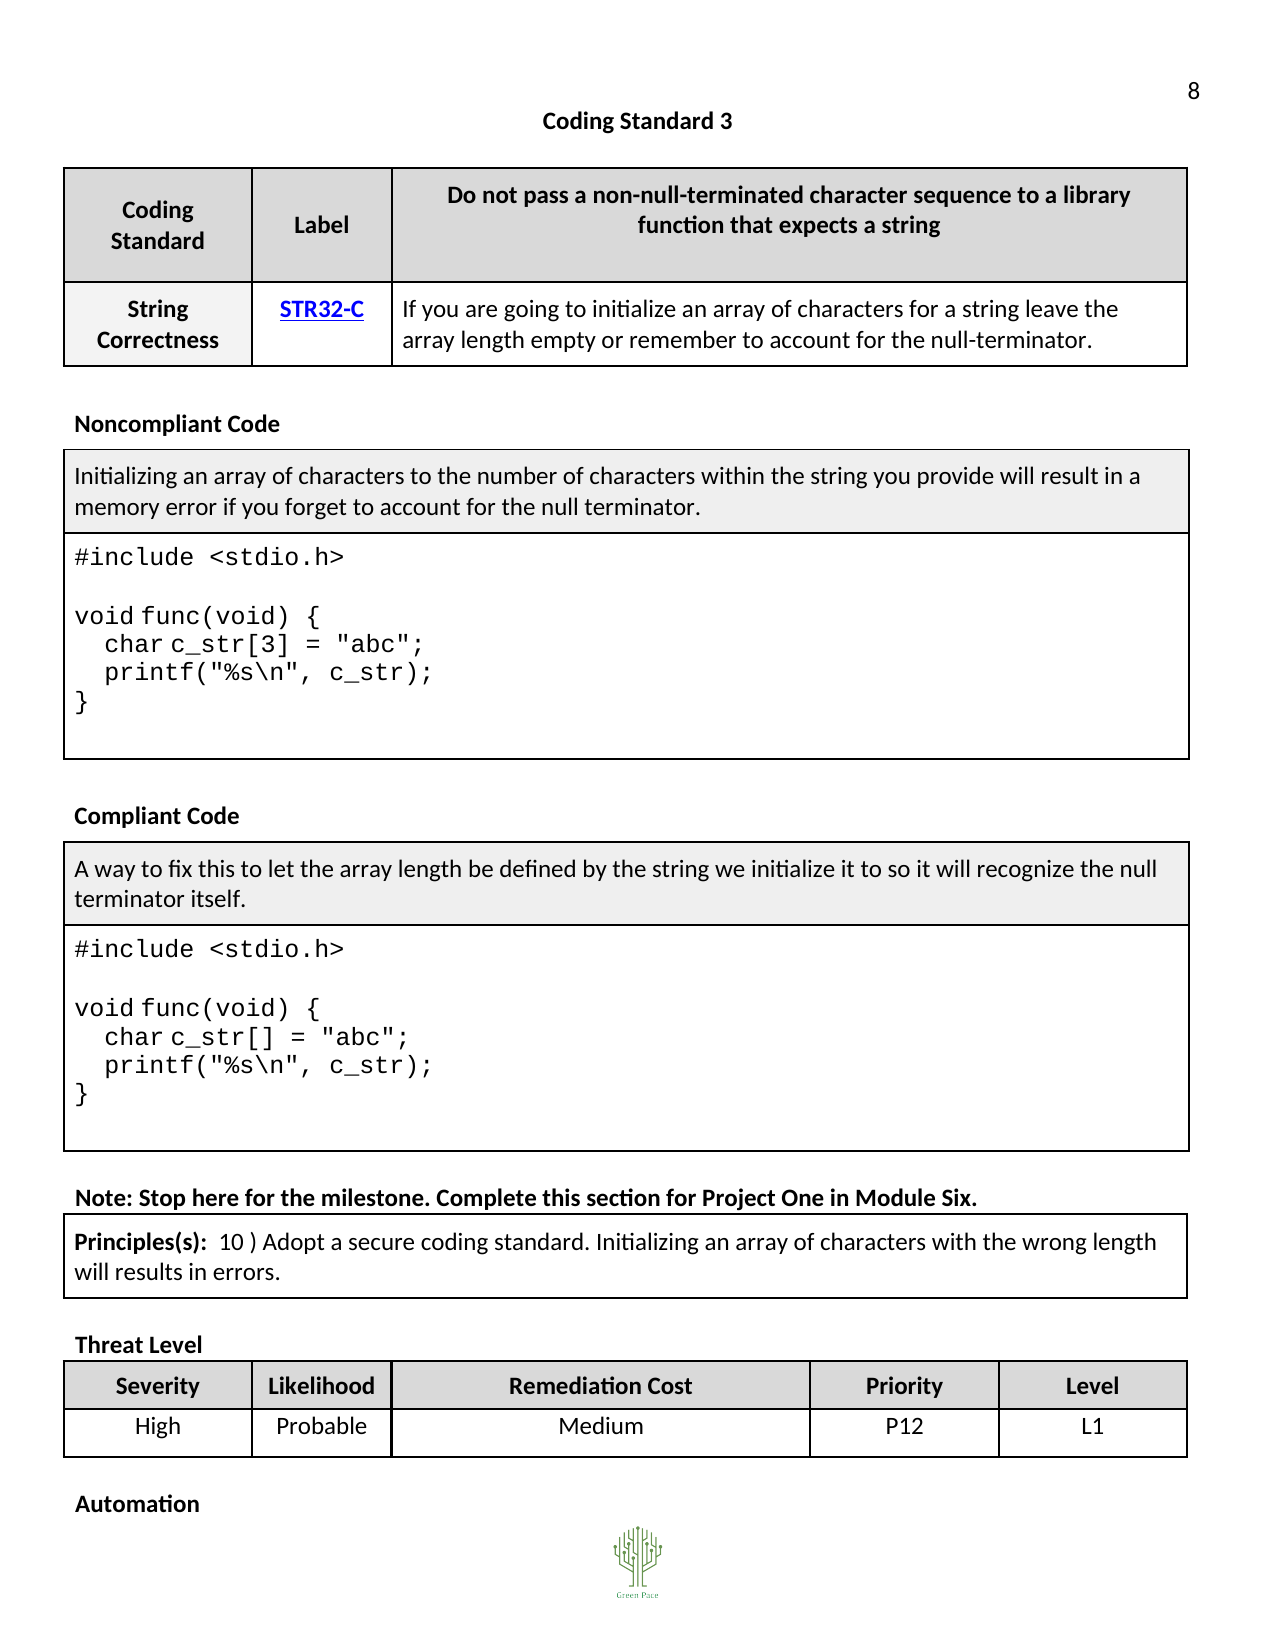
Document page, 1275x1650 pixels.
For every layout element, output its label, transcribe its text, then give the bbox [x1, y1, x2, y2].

subtitle Coding Standard 3 [75, 106, 1200, 136]
table_header Noncompliant Code [64, 398, 1189, 449]
table_cell P12 [811, 1410, 998, 1456]
table_header Likelihood [253, 1362, 390, 1408]
table_header Remediation Cost [393, 1362, 809, 1408]
table_cell A way to fix this to let the array length be defined by the string we initialize it to so it will recognize the null terminator itself. [65, 843, 1188, 924]
table_cell Medium [393, 1410, 809, 1456]
table_header Label [253, 169, 391, 281]
table_header Compliant Code [64, 790, 1189, 841]
table_header Priority [811, 1362, 998, 1408]
table_cell Probable [253, 1410, 390, 1456]
table_header Coding Standard [65, 169, 251, 281]
text Note: Stop here for the milestone. Complete this section for Project One in Module Six. [75, 1183, 1200, 1213]
table_header Severity [65, 1362, 251, 1408]
table_cell High [65, 1410, 251, 1456]
text Automation [75, 1489, 1200, 1519]
table_header Level [1000, 1362, 1186, 1408]
table_header Principles(s): 10 ) Adopt a secure coding standard. Initializing an array of characters with the wrong length will results in errors. [65, 1215, 1186, 1297]
table_cell String Correctness [65, 283, 251, 365]
text Threat Level [75, 1330, 1200, 1360]
table_cell #include <stdio.h> void func(void) { char c_str[] = "abc"; printf("%s\n", c_str); } [65, 926, 1188, 1150]
table_cell #include <stdio.h> void func(void) { char c_str[3] = "abc"; printf("%s\n", c_str); } [65, 534, 1188, 757]
table_header Do not pass a non-null-terminated character sequence to a library function that expects a string [393, 169, 1186, 281]
table_cell L1 [1000, 1410, 1186, 1456]
table_cell If you are going to initialize an array of characters for a string leave the array length empty or remember to account for the null-terminator. [393, 283, 1186, 365]
table_cell STR32-C [253, 283, 391, 365]
picture [605, 1521, 670, 1606]
table_cell Initializing an array of characters to the number of characters within the string you provide will result in a memory error if you forget to account for the null terminator. [65, 450, 1188, 532]
